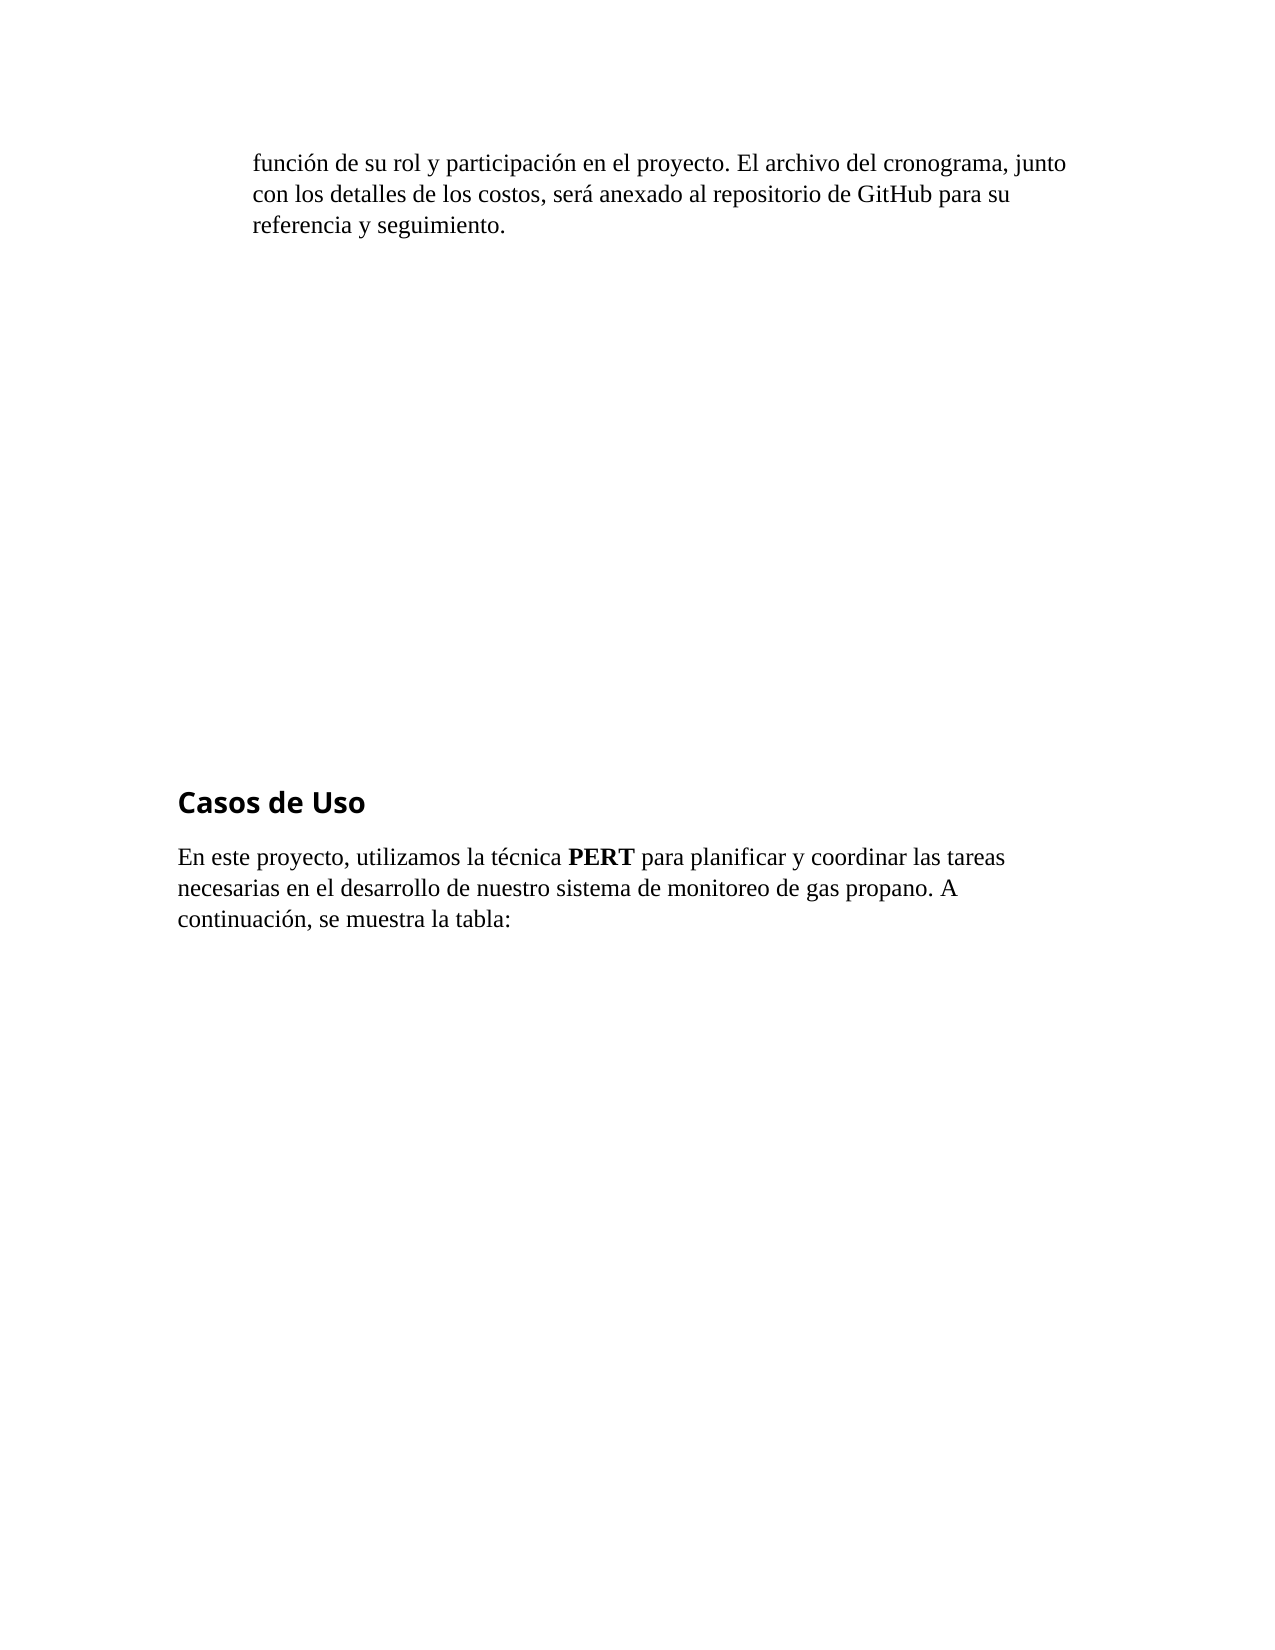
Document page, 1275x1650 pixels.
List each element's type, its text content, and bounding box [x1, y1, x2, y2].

text En este proyecto, utilizamos la técnica PERT para planificar y coordinar las tareas necesarias en el desarrollo de nuestro sistema de monitoreo de gas propano. A continuación, se muestra la tabla: [177, 842, 1098, 932]
text Casos de Uso [177, 782, 1098, 822]
